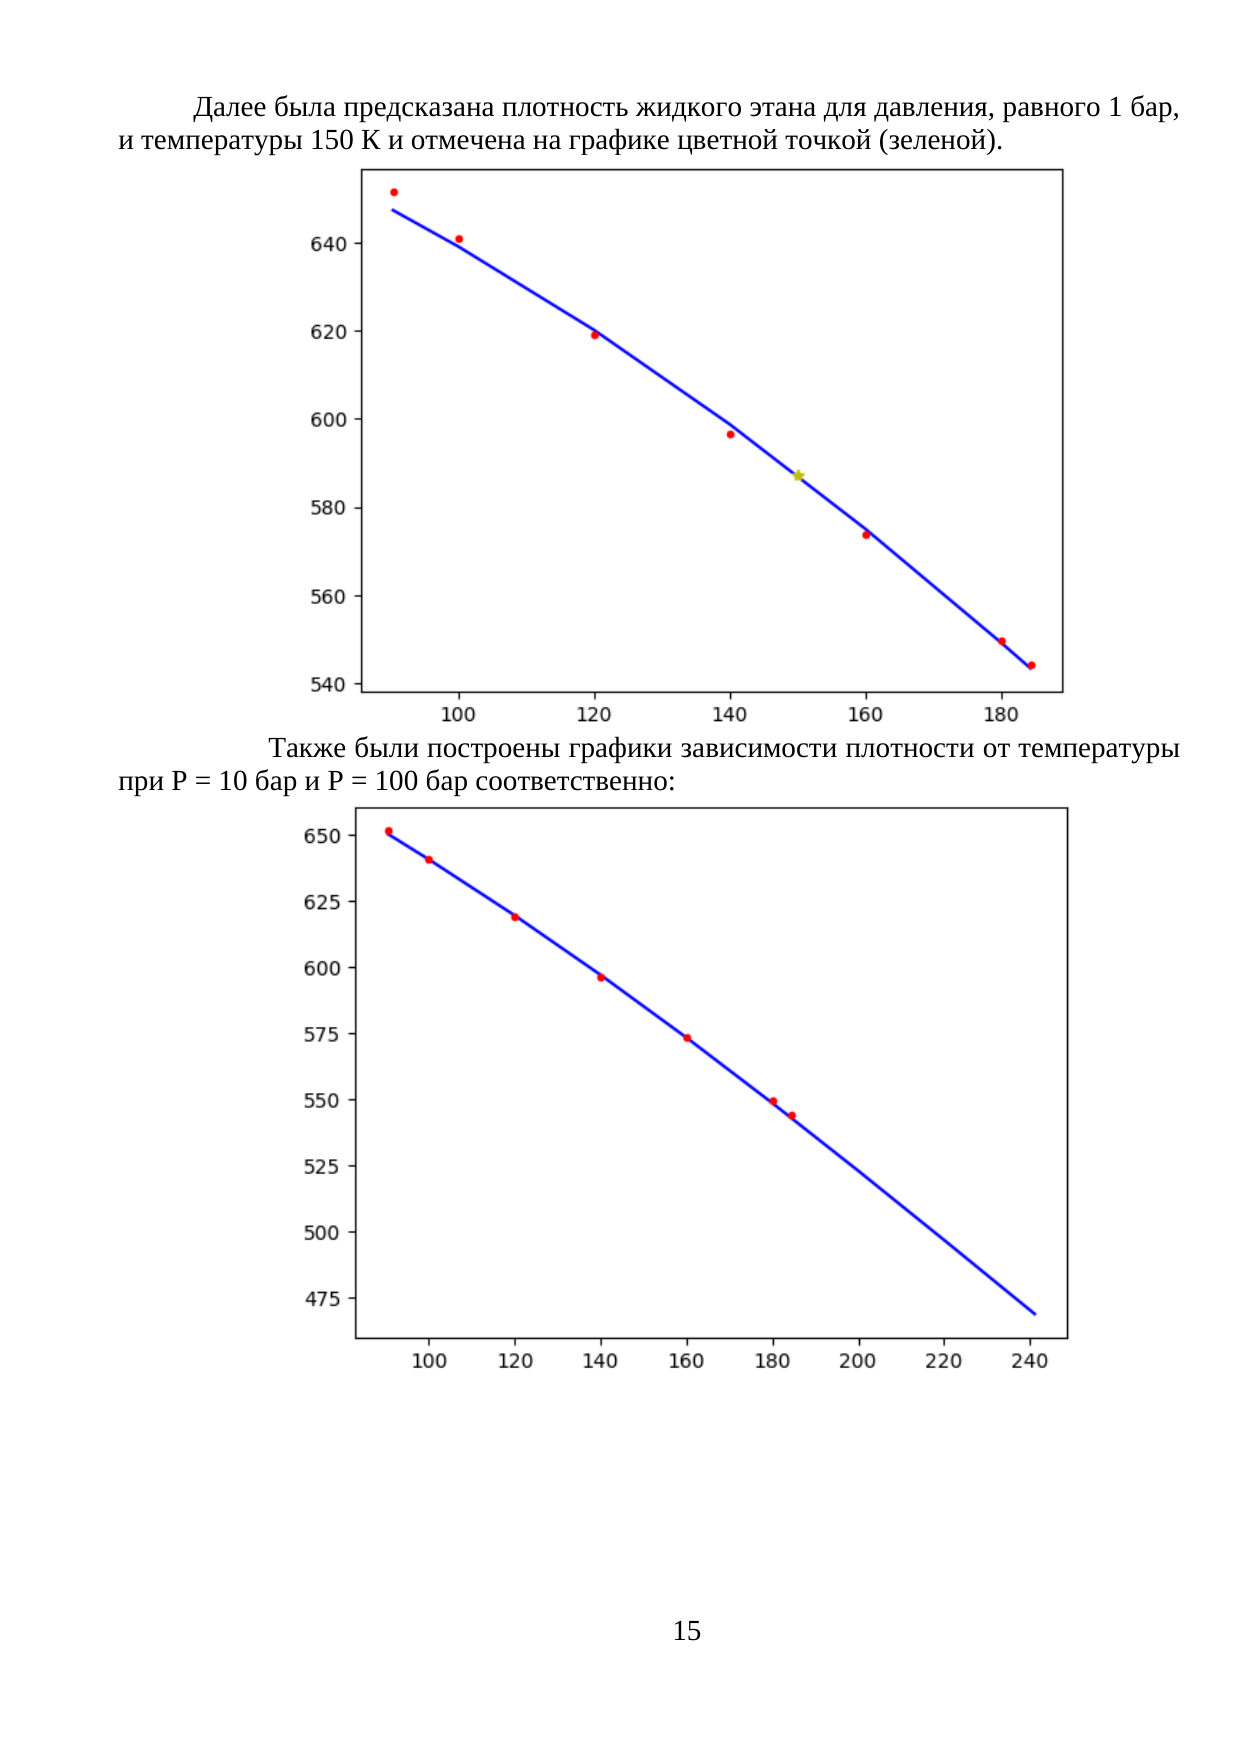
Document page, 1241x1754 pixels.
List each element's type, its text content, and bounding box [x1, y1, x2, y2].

picture [295, 797, 1080, 1381]
text Также были построены графики зависимости плотности от температуры при P = 10 бар и P = 100 бар соответственно: [118, 730, 1181, 797]
picture [299, 155, 1075, 730]
text Далее была предсказана плотность жидкого этана для давления, равного 1 бар, и температуры 150 К и отмечена на графике цветной точкой (зеленой). [118, 89, 1181, 156]
